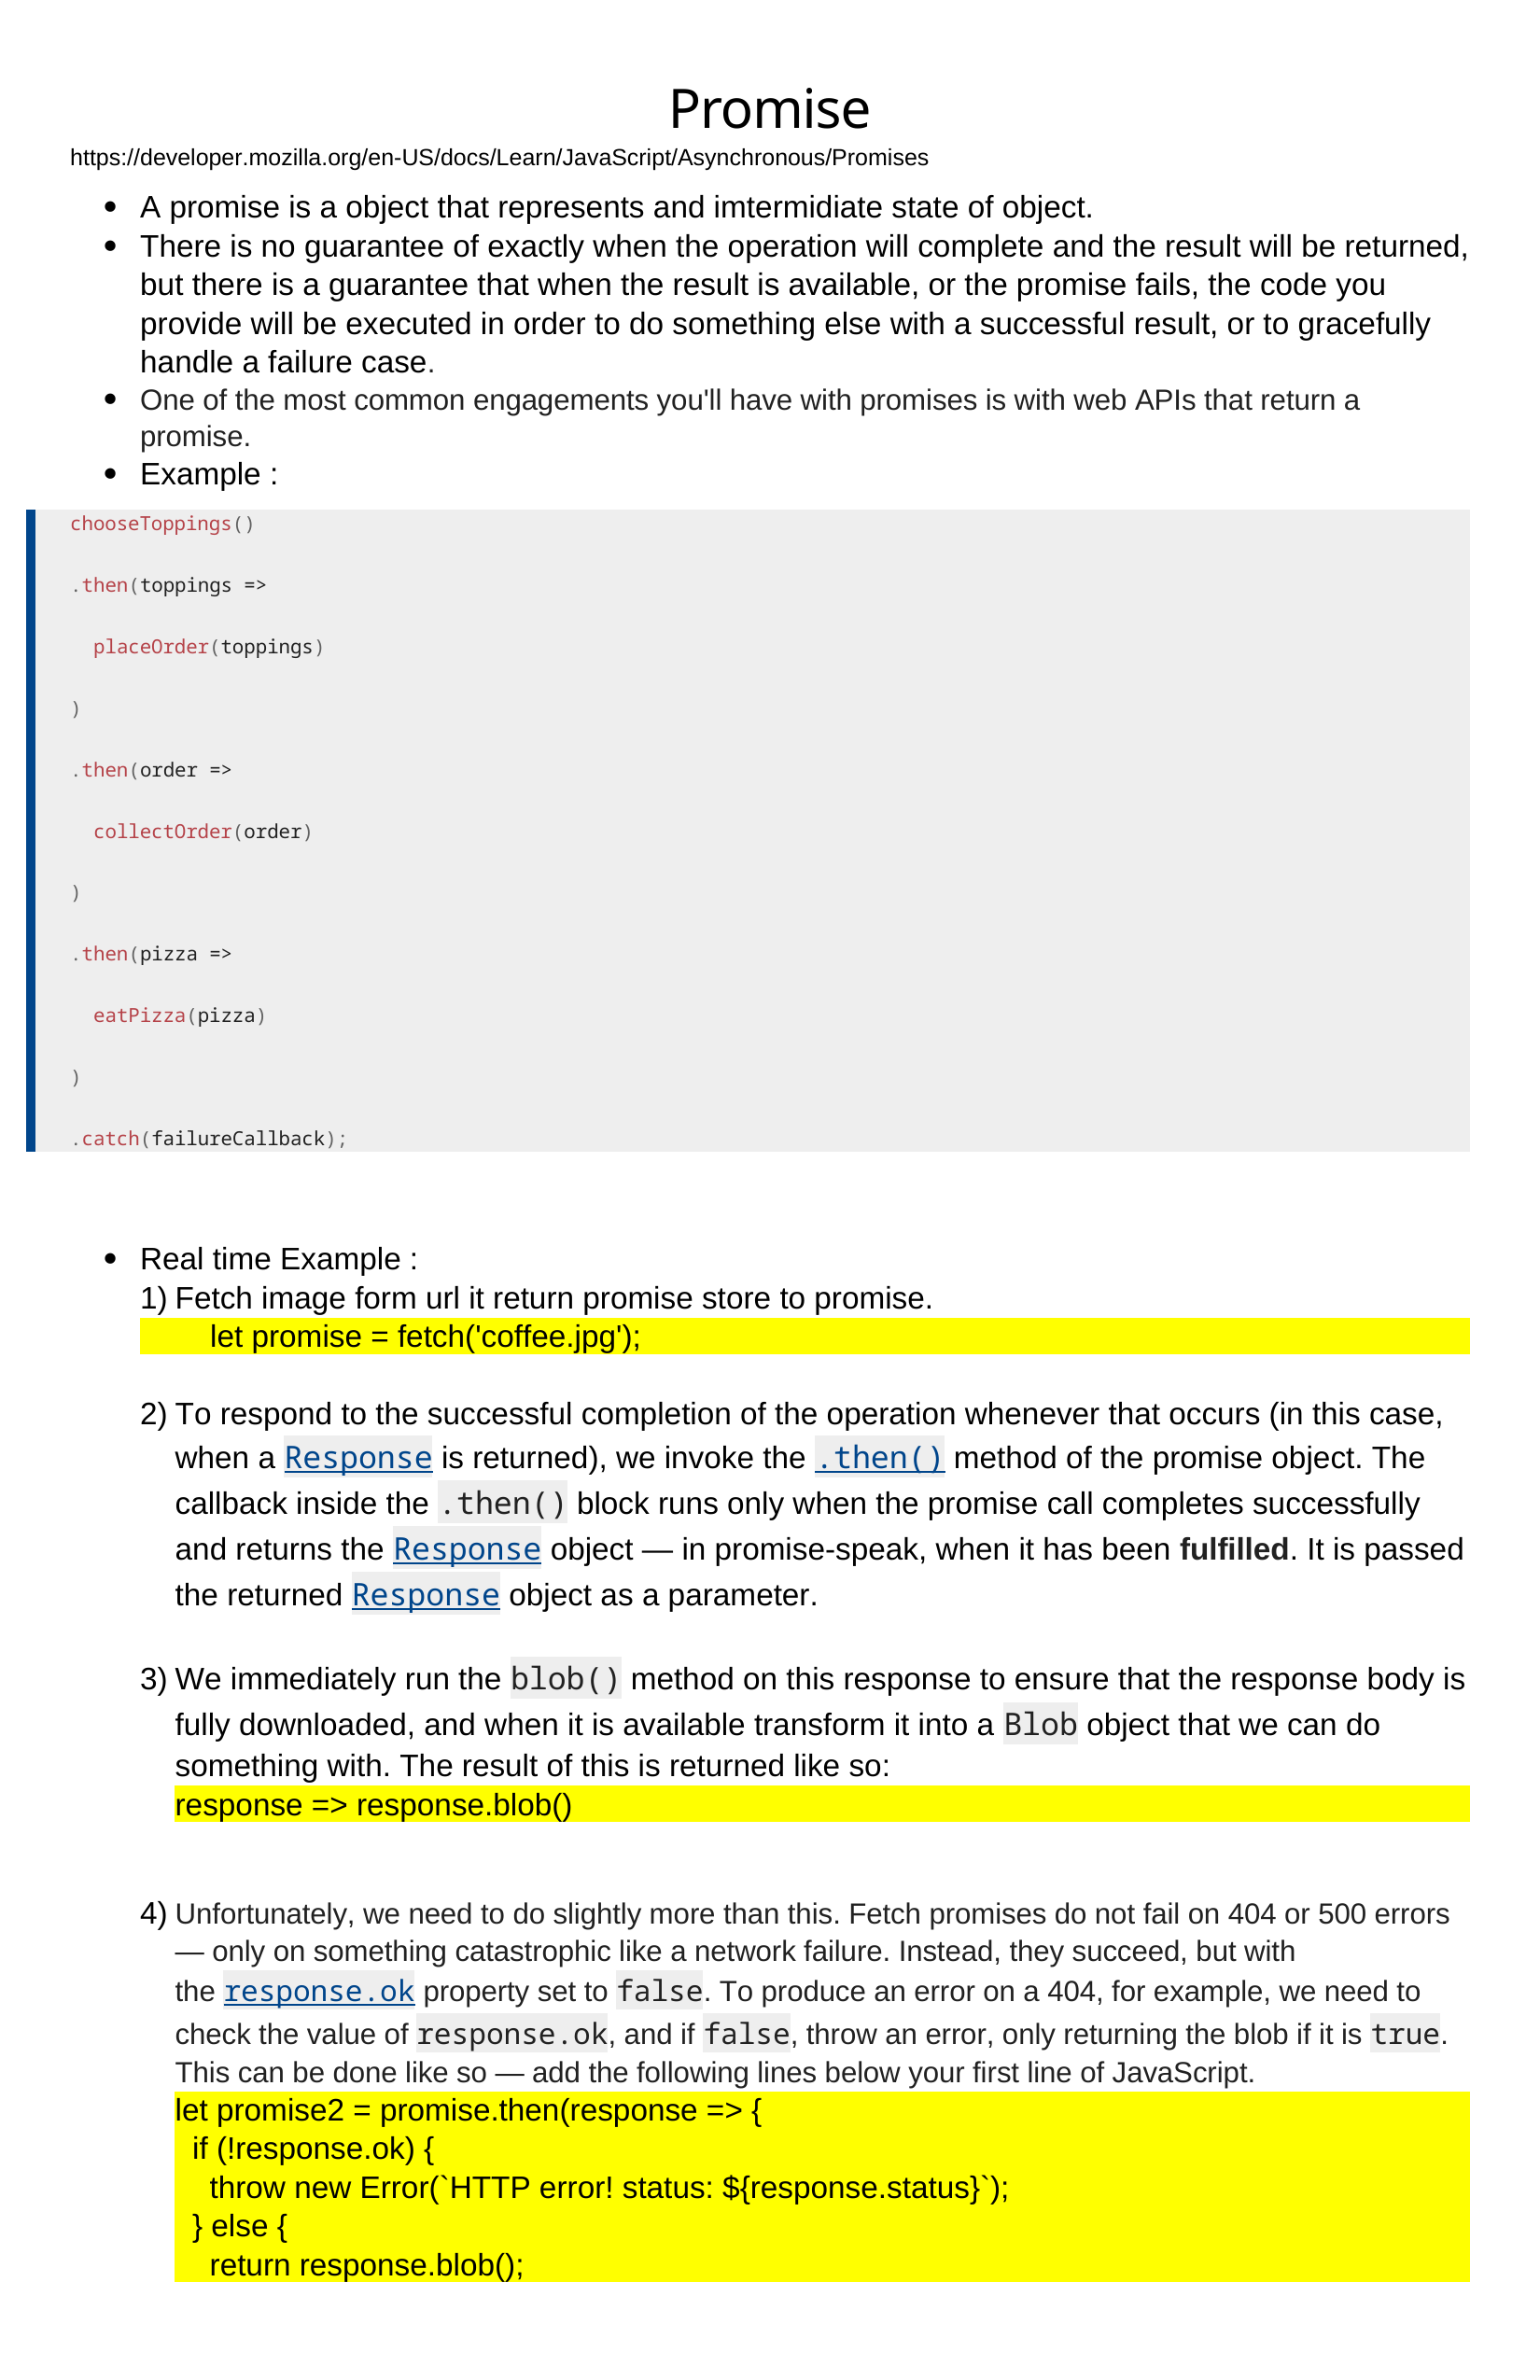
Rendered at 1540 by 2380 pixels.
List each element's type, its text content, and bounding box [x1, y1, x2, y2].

text chooseToppings() [35, 510, 1470, 536]
list A promise is a object that represents and imtermidiate state of object. [105, 189, 1470, 225]
list return response.blob(); [175, 2247, 1470, 2282]
list throw new Error(`HTTP error! status: ${response.status}`); [175, 2169, 1470, 2205]
title Promise [70, 70, 1470, 144]
list let promise = fetch('coffee.jpg'); [140, 1318, 1470, 1354]
list Unfortunately, we need to do slightly more than this. Fetch promises do not fail on 404 or 500 errors — only on something catastrophic like a network failure. Instead, they succeed, but with the response.ok property set to false. To produce an error on a 404, for example, we need to check the value of response.ok, and if false, throw an error, only returning the blob if it is true. This can be done like so — add the following lines below your first line of JavaScript. [140, 1895, 1470, 2089]
text placeOrder(toppings) [35, 633, 1470, 659]
list There is no guarantee of exactly when the operation will complete and the result will be returned, but there is a guarantee that when the result is available, or the promise fails, the code you provide will be executed in order to do something else with a successful result, or to gracefully handle a failure case. [105, 228, 1470, 380]
list One of the most common engagements you'll have with promises is with web APIs that return a promise. [105, 383, 1470, 453]
list Fetch image form url it return promise store to promise. [140, 1280, 1470, 1315]
list response => response.blob() [175, 1785, 1470, 1822]
text .then(pizza => [35, 941, 1470, 967]
list Example : [105, 455, 1470, 491]
text .then(order => [35, 756, 1470, 782]
text collectOrder(order) [35, 818, 1470, 844]
list To respond to the successful completion of the operation whenever that occurs (in this case, when a Response is returned), we invoke the .then() method of the promise object. The callback inside the .then() block runs only when the promise call completes successfully and returns the Response object — in promise-speak, when it has been fulfilled. It is passed the returned Response object as a parameter. [140, 1395, 1470, 1615]
text .catch(failureCallback); [35, 1125, 1470, 1152]
text ) [35, 694, 1470, 721]
text .then(toppings => [35, 571, 1470, 597]
list Real time Example : [105, 1240, 1470, 1277]
list let promise2 = promise.then(response => { [175, 2092, 1470, 2127]
text ) [35, 879, 1470, 905]
list if (!response.ok) { [175, 2130, 1470, 2166]
text eatPizza(pizza) [35, 1001, 1470, 1029]
list We immediately run the blob() method on this response to ensure that the response body is fully downloaded, and when it is available transform it into a Blob object that we can do something with. The result of this is returned like so: [140, 1657, 1470, 1784]
text ) [35, 1063, 1470, 1090]
text https://developer.mozilla.org/en-US/docs/Learn/JavaScript/Asynchronous/Promises [70, 144, 1470, 171]
list } else { [175, 2207, 1470, 2244]
